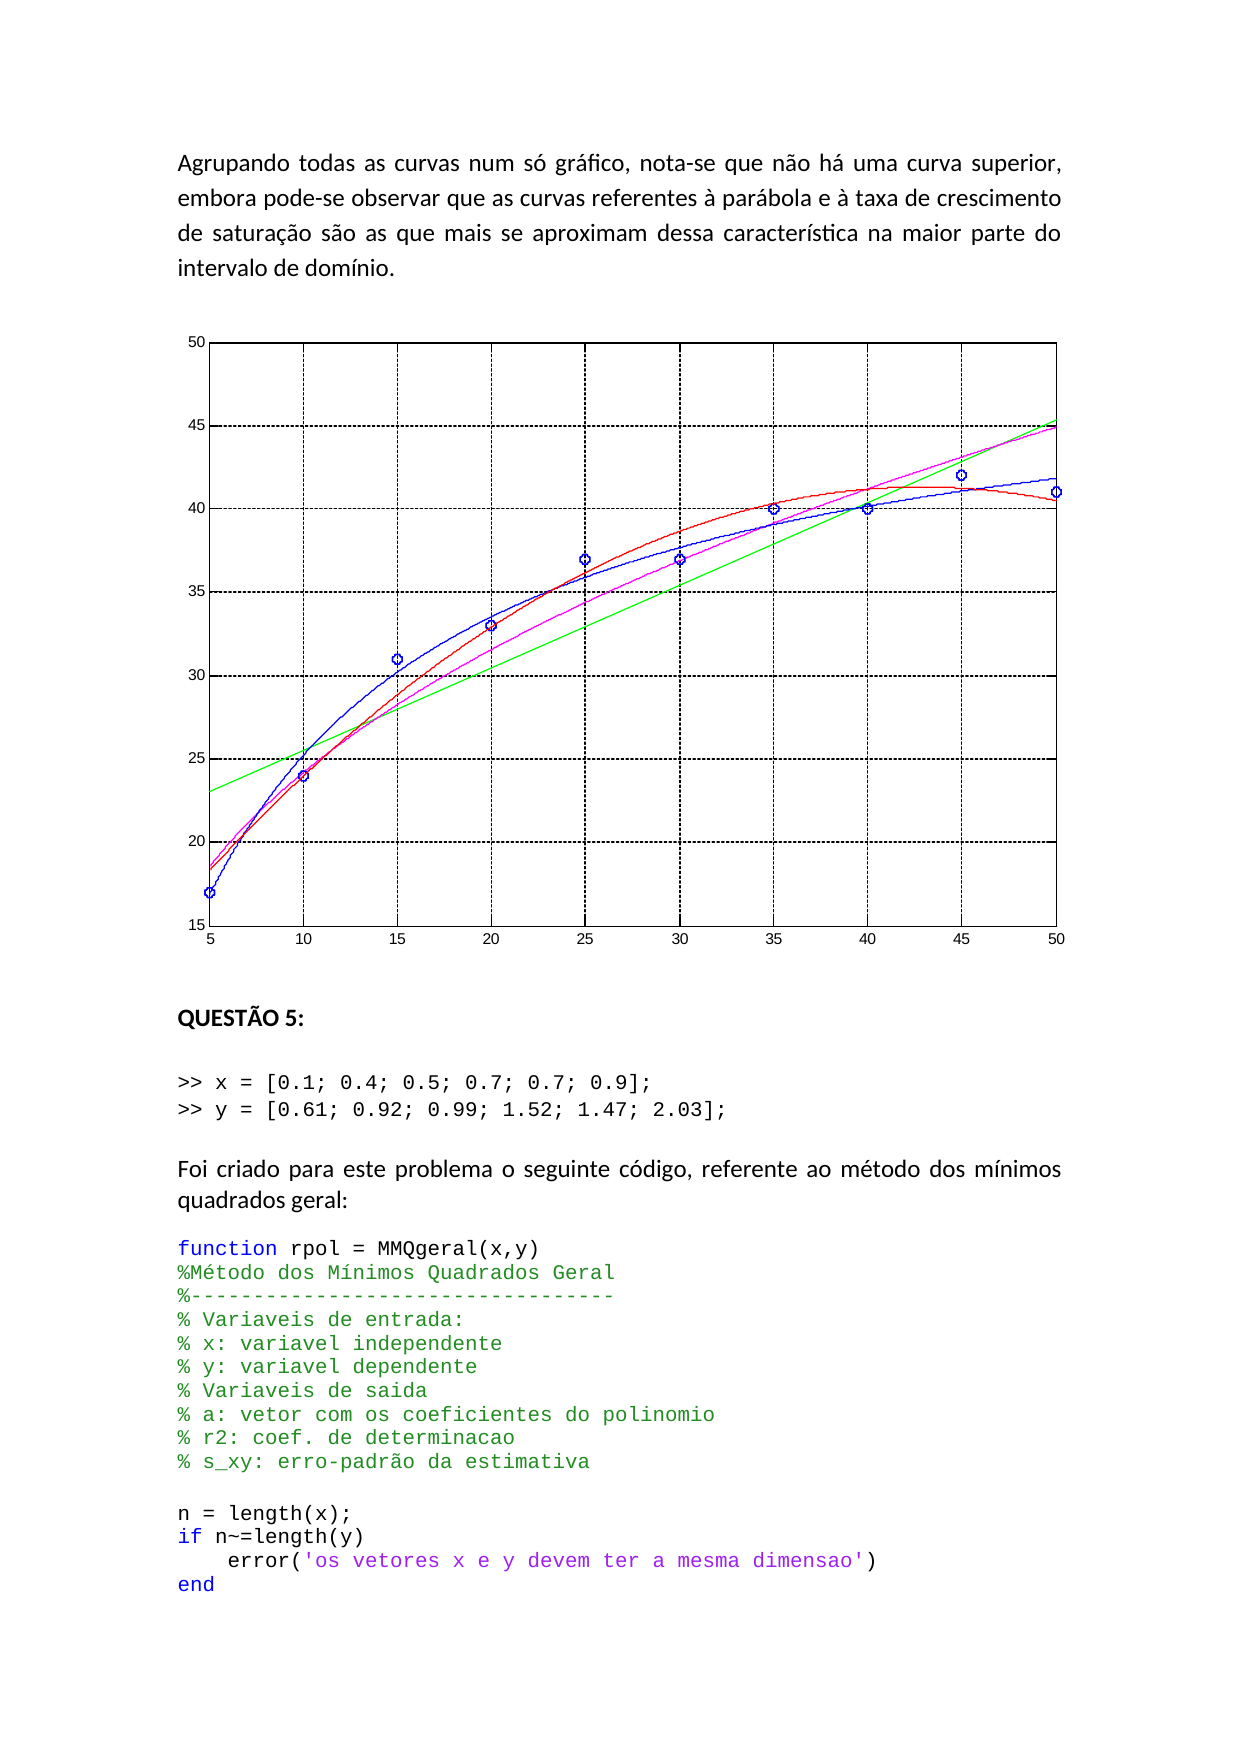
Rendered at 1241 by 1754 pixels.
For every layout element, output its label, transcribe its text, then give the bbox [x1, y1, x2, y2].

text QUESTÃO 5: [177, 1002, 1063, 1032]
text %---------------------------------- [177, 1285, 1063, 1309]
text % x: variavel independente [177, 1333, 1063, 1356]
text if n~=length(y) [177, 1526, 1063, 1550]
text n = length(x); [177, 1503, 1063, 1526]
text %Método dos Mínimos Quadrados Geral [177, 1262, 1063, 1285]
text >> x = [0.1; 0.4; 0.5; 0.7; 0.7; 0.9]; [177, 1072, 1063, 1096]
text % y: variavel dependente [177, 1356, 1063, 1380]
text error('os vetores x e y devem ter a mesma dimensao') [177, 1550, 1063, 1573]
text >> y = [0.61; 0.92; 0.99; 1.52; 1.47; 2.03]; [177, 1099, 1063, 1123]
text % Variaveis de saida [177, 1380, 1063, 1404]
text % Variaveis de entrada: [177, 1309, 1063, 1333]
text end [177, 1573, 1063, 1597]
text % r2: coef. de determinacao [177, 1427, 1063, 1451]
text Foi criado para este problema o seguinte código, referente ao método dos mínimos quadrados geral: [177, 1153, 1063, 1214]
text Agrupando todas as curvas num só gráfico, nota-se que não há uma curva superior, embora pode-se observar que as curvas referentes à parábola e à taxa de crescimento de saturação são as que mais se aproximam dessa característica na maior parte do intervalo de domínio. [177, 148, 1063, 283]
text function rpol = MMQgeral(x,y) [177, 1238, 1063, 1262]
text % a: vetor com os coeficientes do polinomio [177, 1404, 1063, 1427]
text % s_xy: erro-padrão da estimativa [177, 1451, 1063, 1474]
